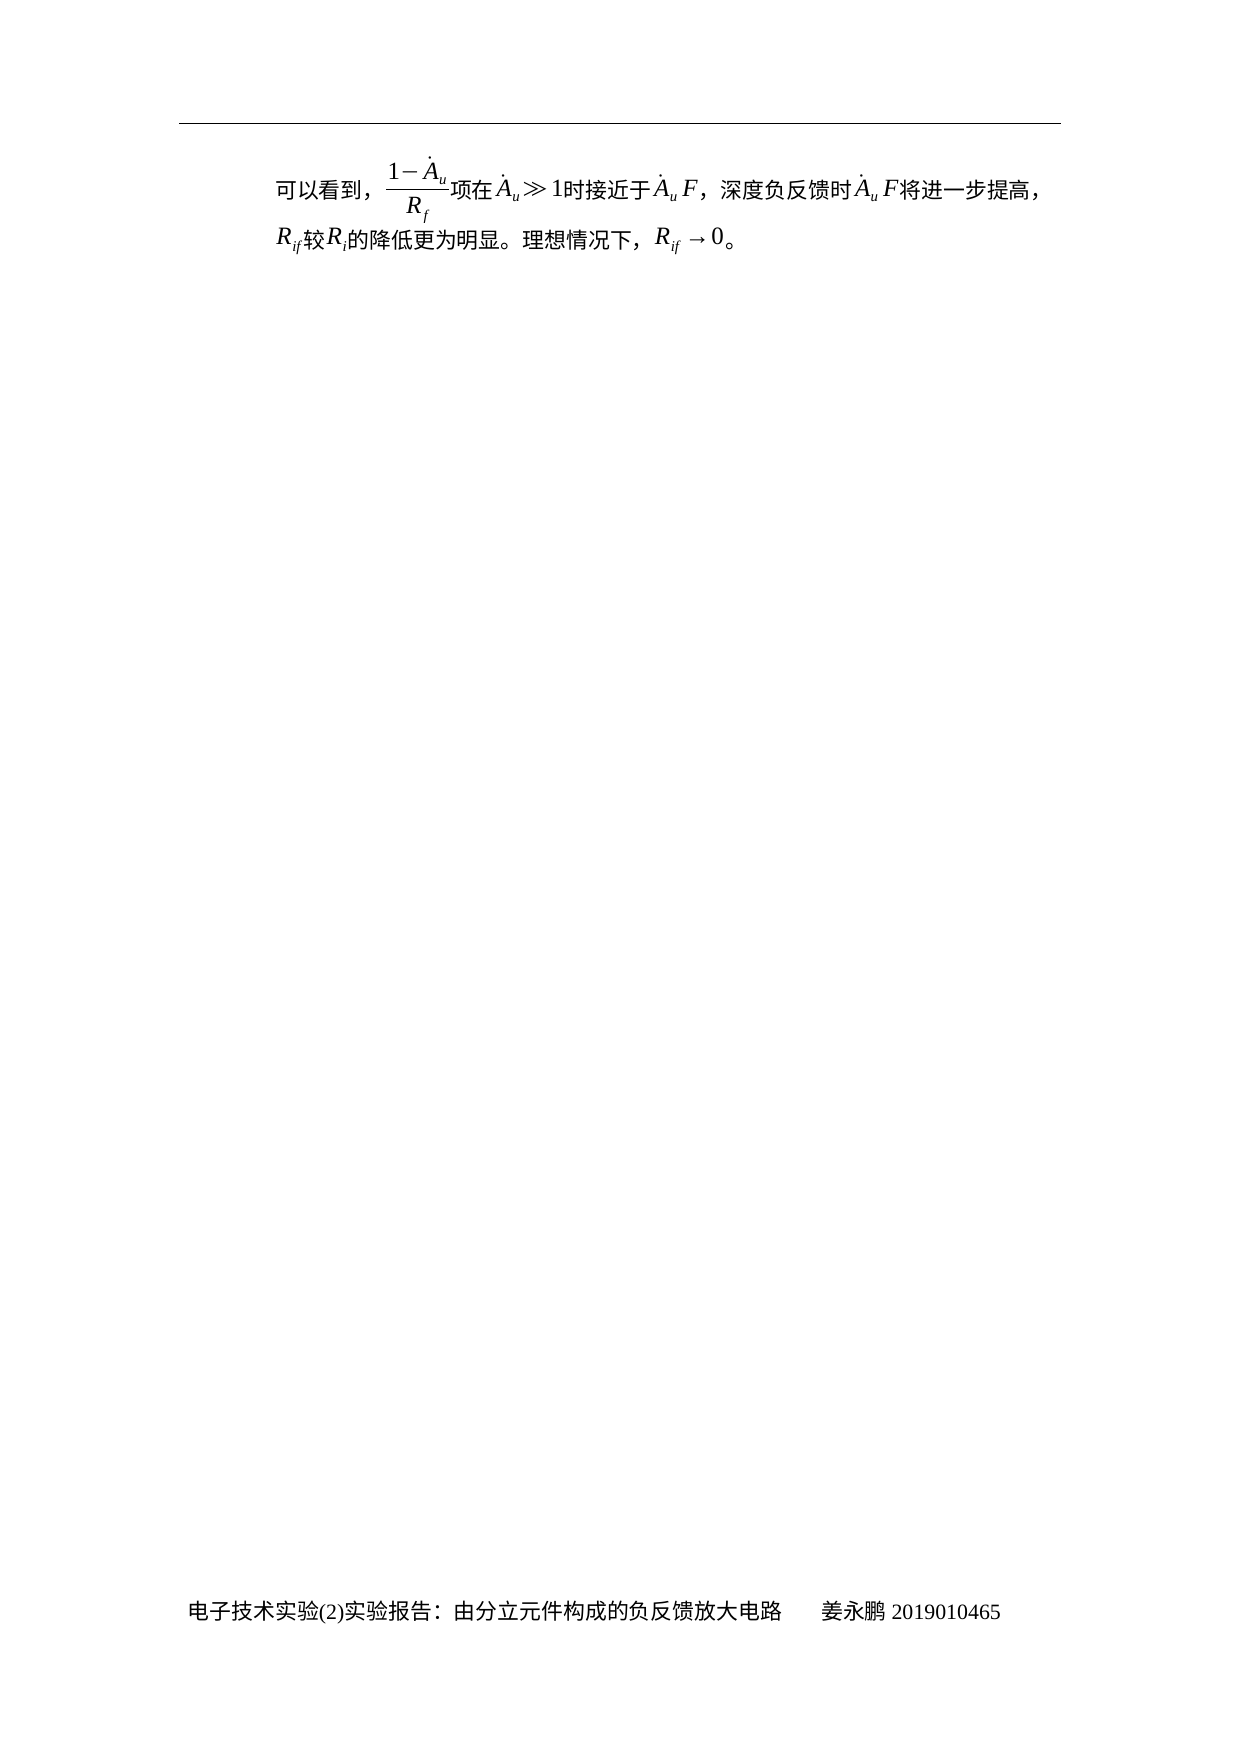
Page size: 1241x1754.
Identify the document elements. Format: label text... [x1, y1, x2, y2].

text 可以看到，项在时接近于，深度负反馈时将进一步提高，较的降低更为明显。理想情况下，。 [275, 156, 1053, 254]
